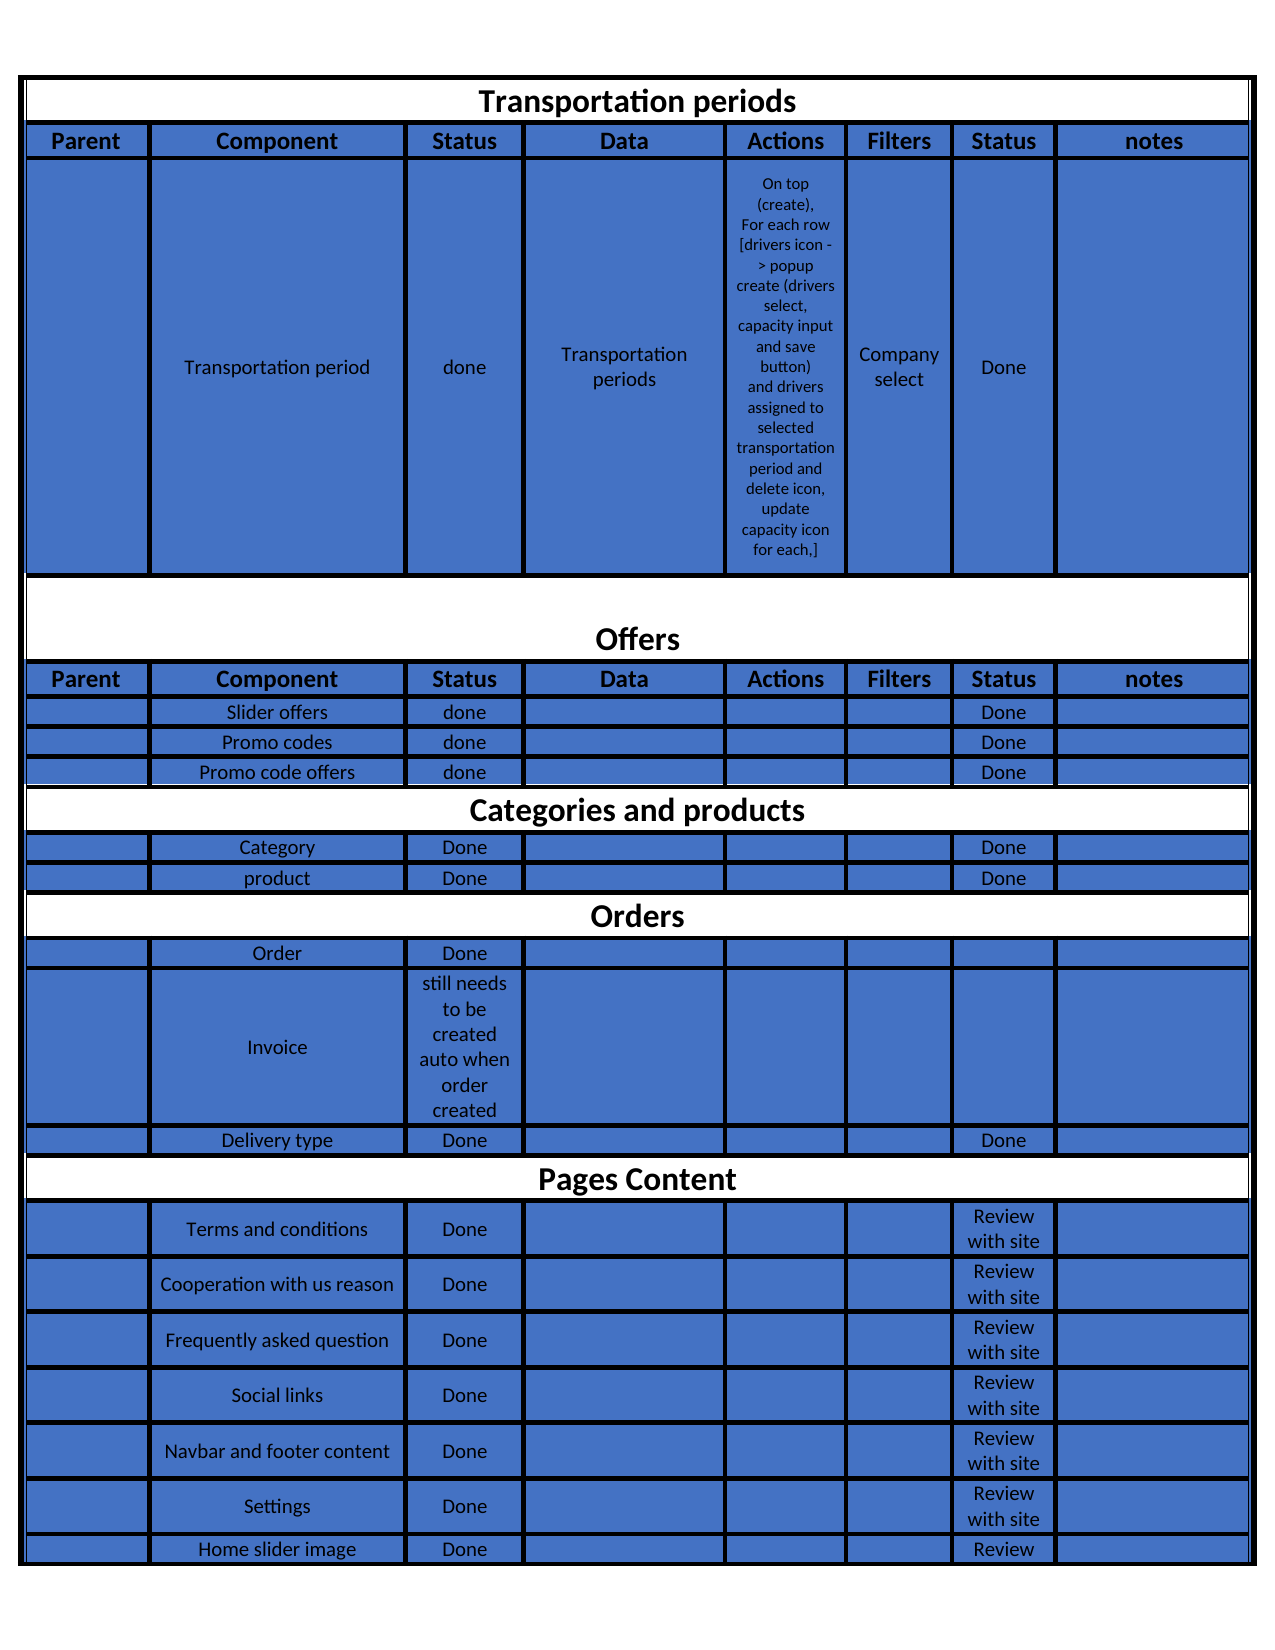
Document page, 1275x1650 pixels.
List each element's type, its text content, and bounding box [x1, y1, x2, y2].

table_cell Done [954, 699, 1053, 724]
table_cell Done [408, 1536, 521, 1562]
table_cell Invoice [152, 970, 403, 1123]
table_cell Done [408, 1370, 521, 1420]
table_cell Navbar and footer content [152, 1425, 403, 1476]
table_cell [848, 970, 950, 1123]
table_cell [1058, 1314, 1248, 1365]
table_cell [526, 1203, 723, 1254]
table_cell [727, 1425, 844, 1476]
table_cell Component [152, 125, 403, 156]
table_cell [1058, 1370, 1248, 1420]
table_cell Done [408, 835, 521, 860]
table_cell [727, 1481, 844, 1531]
table_cell [27, 1370, 147, 1420]
table_cell [848, 699, 950, 724]
table_cell [848, 1425, 950, 1476]
table_cell Frequently asked question [152, 1314, 403, 1365]
table_cell Status [954, 664, 1053, 694]
table_cell On top (create), For each row [drivers icon -> popup create (drivers select, capacity input and save button) and drivers assigned to selected transportation period and delete icon, update capacity icon for each,] [727, 160, 844, 573]
table_cell Done [408, 865, 521, 890]
table_cell Review with site [954, 1425, 1053, 1476]
table_cell Cooperation with us reason [152, 1259, 403, 1309]
table_cell [848, 1259, 950, 1309]
table_cell [848, 759, 950, 784]
table_cell [526, 1259, 723, 1309]
table_cell Review with site [954, 1203, 1053, 1254]
table_cell [526, 1128, 723, 1153]
table_cell [27, 1259, 147, 1309]
table_cell done [408, 759, 521, 784]
table_cell product [152, 865, 403, 890]
table_cell Status [408, 664, 521, 694]
table_cell [1058, 729, 1248, 754]
table_cell Transportation periods [526, 160, 723, 573]
table_cell Promo code offers [152, 759, 403, 784]
table_cell notes [1058, 664, 1248, 694]
table_cell Done [408, 1481, 521, 1531]
table_cell Done [408, 940, 521, 966]
table_cell Review with site [954, 1370, 1053, 1420]
table_cell notes [1058, 125, 1248, 156]
table_cell [848, 1203, 950, 1254]
table_cell Component [152, 664, 403, 694]
table_cell done [408, 729, 521, 754]
table_cell [27, 940, 147, 966]
table_cell [526, 835, 723, 860]
table_cell [27, 1425, 147, 1476]
table_cell Data [526, 125, 723, 156]
table_cell Done [408, 1425, 521, 1476]
table_cell Delivery type [152, 1128, 403, 1153]
table_cell [727, 729, 844, 754]
table_cell [848, 1536, 950, 1562]
table_cell Home slider image [152, 1536, 403, 1562]
table_cell [526, 1536, 723, 1562]
table_cell [27, 1128, 147, 1153]
table_cell Done [954, 1128, 1053, 1153]
table_cell [848, 835, 950, 860]
table_cell [526, 1314, 723, 1365]
table_cell [526, 1481, 723, 1531]
table_cell [27, 970, 147, 1123]
table_cell [1058, 699, 1248, 724]
table_cell [27, 1203, 147, 1254]
table_cell [27, 1536, 147, 1562]
table_cell [1058, 940, 1248, 966]
table_cell Review with site [954, 1536, 1053, 1562]
table_cell [727, 1314, 844, 1365]
table_cell [1058, 1425, 1248, 1476]
table_cell [727, 759, 844, 784]
table_cell Review with site [954, 1314, 1053, 1365]
table_cell [727, 1128, 844, 1153]
table_cell Orders [27, 895, 1248, 936]
table_cell [27, 160, 147, 573]
table_cell [727, 1370, 844, 1420]
table_cell [848, 1128, 950, 1153]
table_cell [1058, 835, 1248, 860]
table_cell Done [954, 865, 1053, 890]
table_cell [526, 699, 723, 724]
table_cell Review with site [954, 1259, 1053, 1309]
table_cell Social links [152, 1370, 403, 1420]
table_cell [848, 1314, 950, 1365]
table_cell [27, 729, 147, 754]
table_cell Settings [152, 1481, 403, 1531]
table_cell [727, 1536, 844, 1562]
table_cell [954, 970, 1053, 1123]
table_cell [954, 940, 1053, 966]
table_cell [727, 835, 844, 860]
table_cell [27, 699, 147, 724]
table_cell Transportation period [152, 160, 403, 573]
table_cell Pages Content [27, 1158, 1248, 1198]
table_cell [727, 970, 844, 1123]
table_cell [526, 940, 723, 966]
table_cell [27, 80, 1248, 120]
table_cell [1058, 160, 1248, 573]
table_cell Category [152, 835, 403, 860]
table_cell [526, 729, 723, 754]
table_cell Slider offers [152, 699, 403, 724]
table_cell still needs to be created auto when order created [408, 970, 521, 1123]
table_cell [1058, 970, 1248, 1123]
table_cell [526, 1370, 723, 1420]
table_cell Company select [848, 160, 950, 573]
table_cell [1058, 759, 1248, 784]
table_cell Parent [27, 125, 147, 156]
table_cell [727, 1259, 844, 1309]
table_cell Actions [727, 125, 844, 156]
table_cell [27, 1481, 147, 1531]
table_cell [526, 759, 723, 784]
table_cell [526, 1425, 723, 1476]
table_cell Status [408, 125, 521, 156]
table_cell Promo codes [152, 729, 403, 754]
table_cell [848, 729, 950, 754]
table_cell Done [954, 160, 1053, 573]
table_cell Done [954, 835, 1053, 860]
table_cell [1058, 865, 1248, 890]
table_cell Done [954, 759, 1053, 784]
table_cell Done [408, 1128, 521, 1153]
table_cell [27, 759, 147, 784]
table_cell done [408, 699, 521, 724]
table_cell Done [408, 1203, 521, 1254]
table_cell [1058, 1259, 1248, 1309]
table_cell [848, 1370, 950, 1420]
table_cell [727, 699, 844, 724]
table_cell [27, 1314, 147, 1365]
table_cell Data [526, 664, 723, 694]
table_cell Review with site [954, 1481, 1053, 1531]
table_cell Done [408, 1314, 521, 1365]
table_cell [727, 1203, 844, 1254]
table_cell [526, 865, 723, 890]
table_cell Terms and conditions [152, 1203, 403, 1254]
table_cell Actions [727, 664, 844, 694]
table_cell [27, 865, 147, 890]
table_cell [848, 1481, 950, 1531]
table_cell Offers [27, 578, 1248, 659]
table_cell [27, 835, 147, 860]
table_cell [1058, 1481, 1248, 1531]
table_cell [848, 865, 950, 890]
table_cell Status [954, 125, 1053, 156]
table_cell [848, 940, 950, 966]
table_cell Done [954, 729, 1053, 754]
table_cell [1058, 1203, 1248, 1254]
table_cell Categories and products [27, 789, 1248, 830]
table_cell Filters [848, 664, 950, 694]
table_cell [1058, 1536, 1248, 1562]
table_cell Done [408, 1259, 521, 1309]
table_cell [1058, 1128, 1248, 1153]
table_cell Order [152, 940, 403, 966]
table_cell [727, 940, 844, 966]
table_cell Filters [848, 125, 950, 156]
table_cell [526, 970, 723, 1123]
table_cell Parent [27, 664, 147, 694]
table_cell [727, 865, 844, 890]
table_cell done [408, 160, 521, 573]
